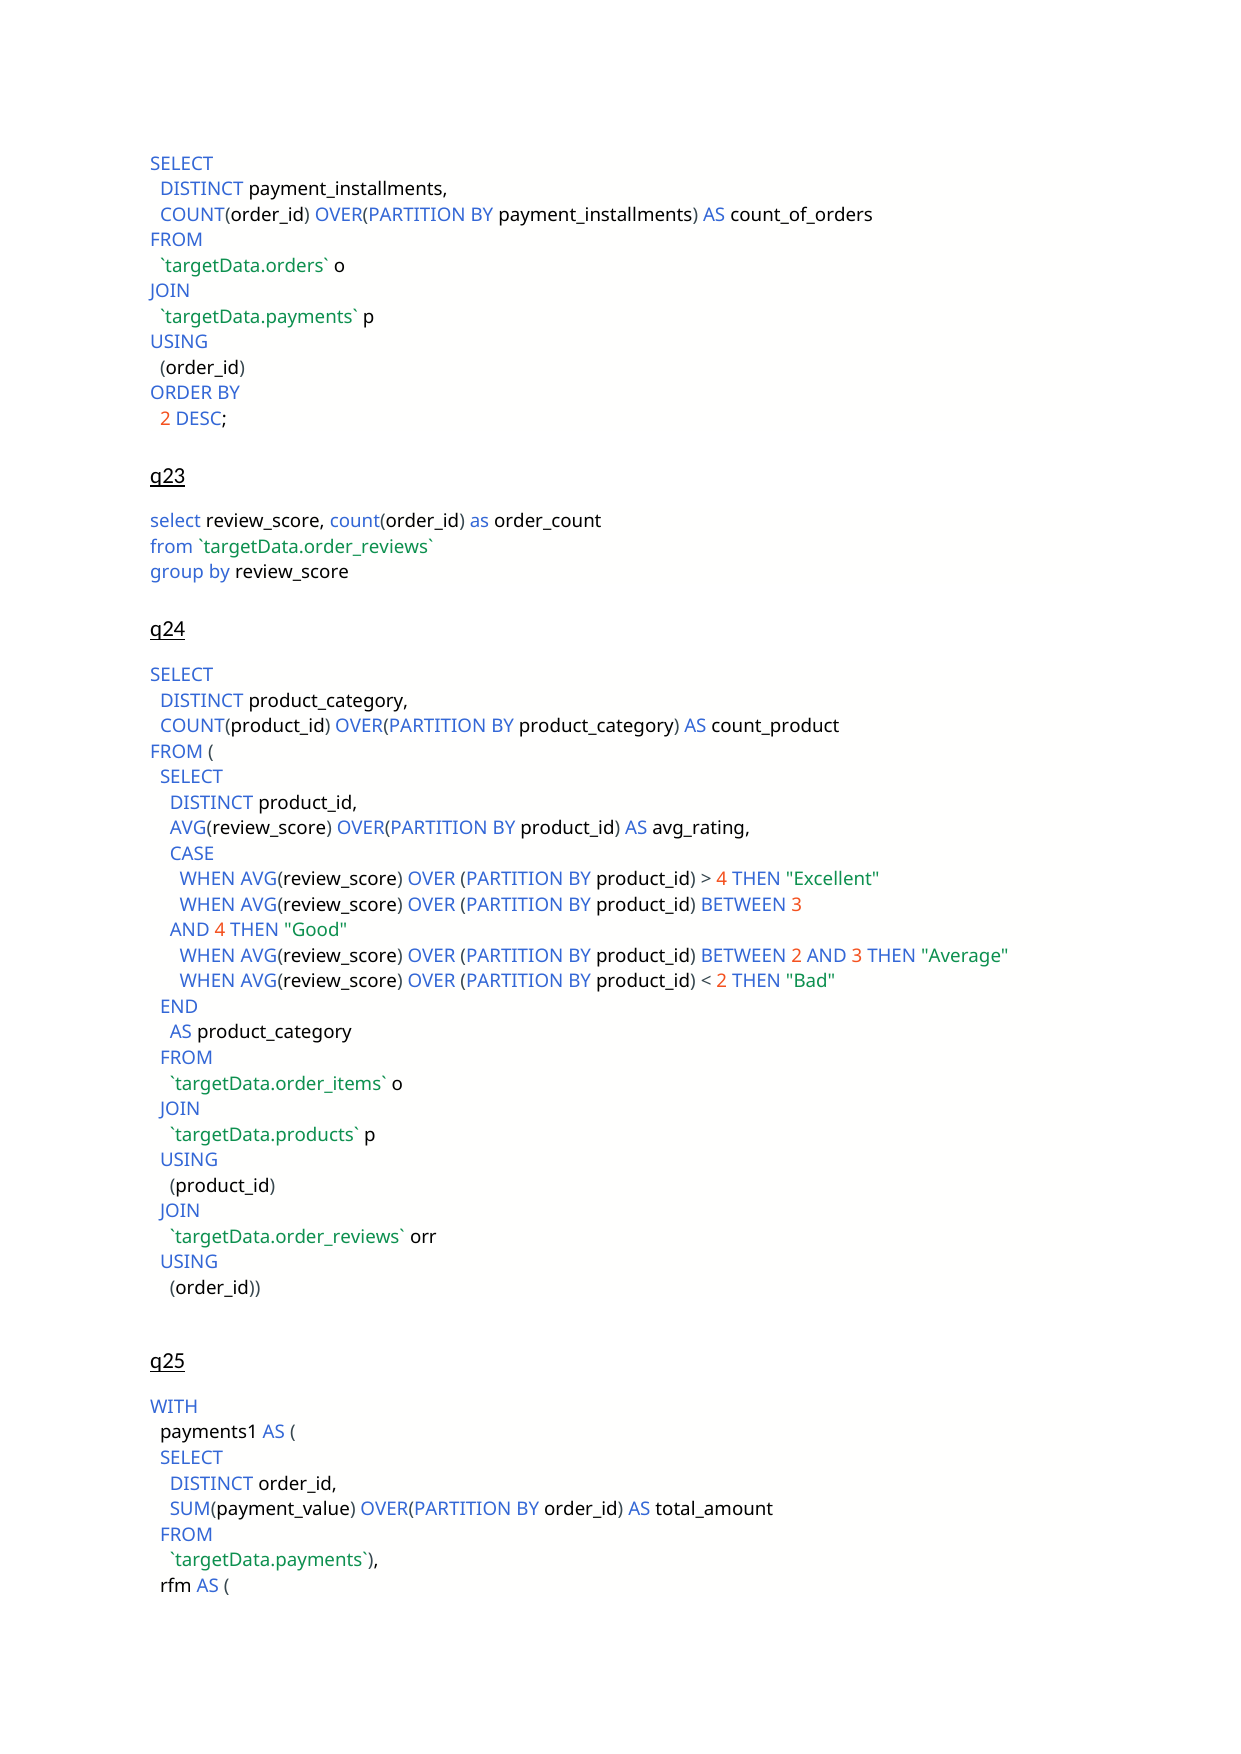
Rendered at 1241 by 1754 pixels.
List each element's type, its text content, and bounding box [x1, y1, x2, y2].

text rfm AS ( [150, 1572, 1090, 1597]
text FROM [150, 1044, 1090, 1070]
text `targetData.payments` p [150, 303, 1090, 329]
text from `targetData.order_reviews` [150, 533, 1090, 559]
text SELECT [150, 763, 1090, 789]
text DISTINCT product_category, [150, 687, 1090, 712]
text FROM ( [150, 738, 1090, 763]
text `targetData.orders` o [150, 252, 1090, 278]
text END [150, 993, 1090, 1019]
text AS product_category [150, 1019, 1090, 1044]
text `targetData.payments`), [150, 1546, 1090, 1572]
text DISTINCT payment_installments, [150, 176, 1090, 201]
text SELECT [150, 150, 1090, 176]
text WHEN AVG(review_score) OVER (PARTITION BY product_id) < 2 THEN "Bad" [150, 968, 1090, 993]
text q25 [150, 1346, 1090, 1374]
text `targetData.products` p [150, 1121, 1090, 1146]
text AND 4 THEN "Good" [150, 917, 1090, 942]
text AVG(review_score) OVER(PARTITION BY product_id) AS avg_rating, [150, 814, 1090, 840]
text (order_id)) [150, 1274, 1090, 1299]
text select review_score, count(order_id) as order_count [150, 508, 1090, 533]
text CASE [150, 840, 1090, 866]
text payments1 AS ( [150, 1419, 1090, 1444]
text WITH [150, 1393, 1090, 1419]
text q23 [150, 461, 1090, 489]
text (product_id) [150, 1172, 1090, 1197]
text USING [150, 1248, 1090, 1274]
text WHEN AVG(review_score) OVER (PARTITION BY product_id) BETWEEN 3 [150, 891, 1090, 917]
text USING [150, 1146, 1090, 1172]
text SUM(payment_value) OVER(PARTITION BY order_id) AS total_amount [150, 1495, 1090, 1521]
text `targetData.order_reviews` orr [150, 1223, 1090, 1248]
text 2 DESC; [150, 405, 1090, 431]
text DISTINCT product_id, [150, 789, 1090, 814]
text SELECT [150, 1444, 1090, 1470]
text FROM [150, 1521, 1090, 1546]
text COUNT(order_id) OVER(PARTITION BY payment_installments) AS count_of_orders [150, 201, 1090, 227]
text q24 [150, 614, 1090, 643]
text COUNT(product_id) OVER(PARTITION BY product_category) AS count_product [150, 712, 1090, 738]
text FROM [150, 227, 1090, 252]
text SELECT [150, 661, 1090, 687]
text WHEN AVG(review_score) OVER (PARTITION BY product_id) > 4 THEN "Excellent" [150, 866, 1090, 891]
text `targetData.order_items` o [150, 1070, 1090, 1095]
text JOIN [150, 1197, 1090, 1223]
text USING [150, 329, 1090, 354]
text group by review_score [150, 559, 1090, 584]
text JOIN [150, 278, 1090, 303]
text WHEN AVG(review_score) OVER (PARTITION BY product_id) BETWEEN 2 AND 3 THEN "Average" [150, 942, 1090, 968]
text DISTINCT order_id, [150, 1470, 1090, 1495]
text JOIN [150, 1095, 1090, 1121]
text ORDER BY [150, 380, 1090, 405]
text (order_id) [150, 354, 1090, 380]
